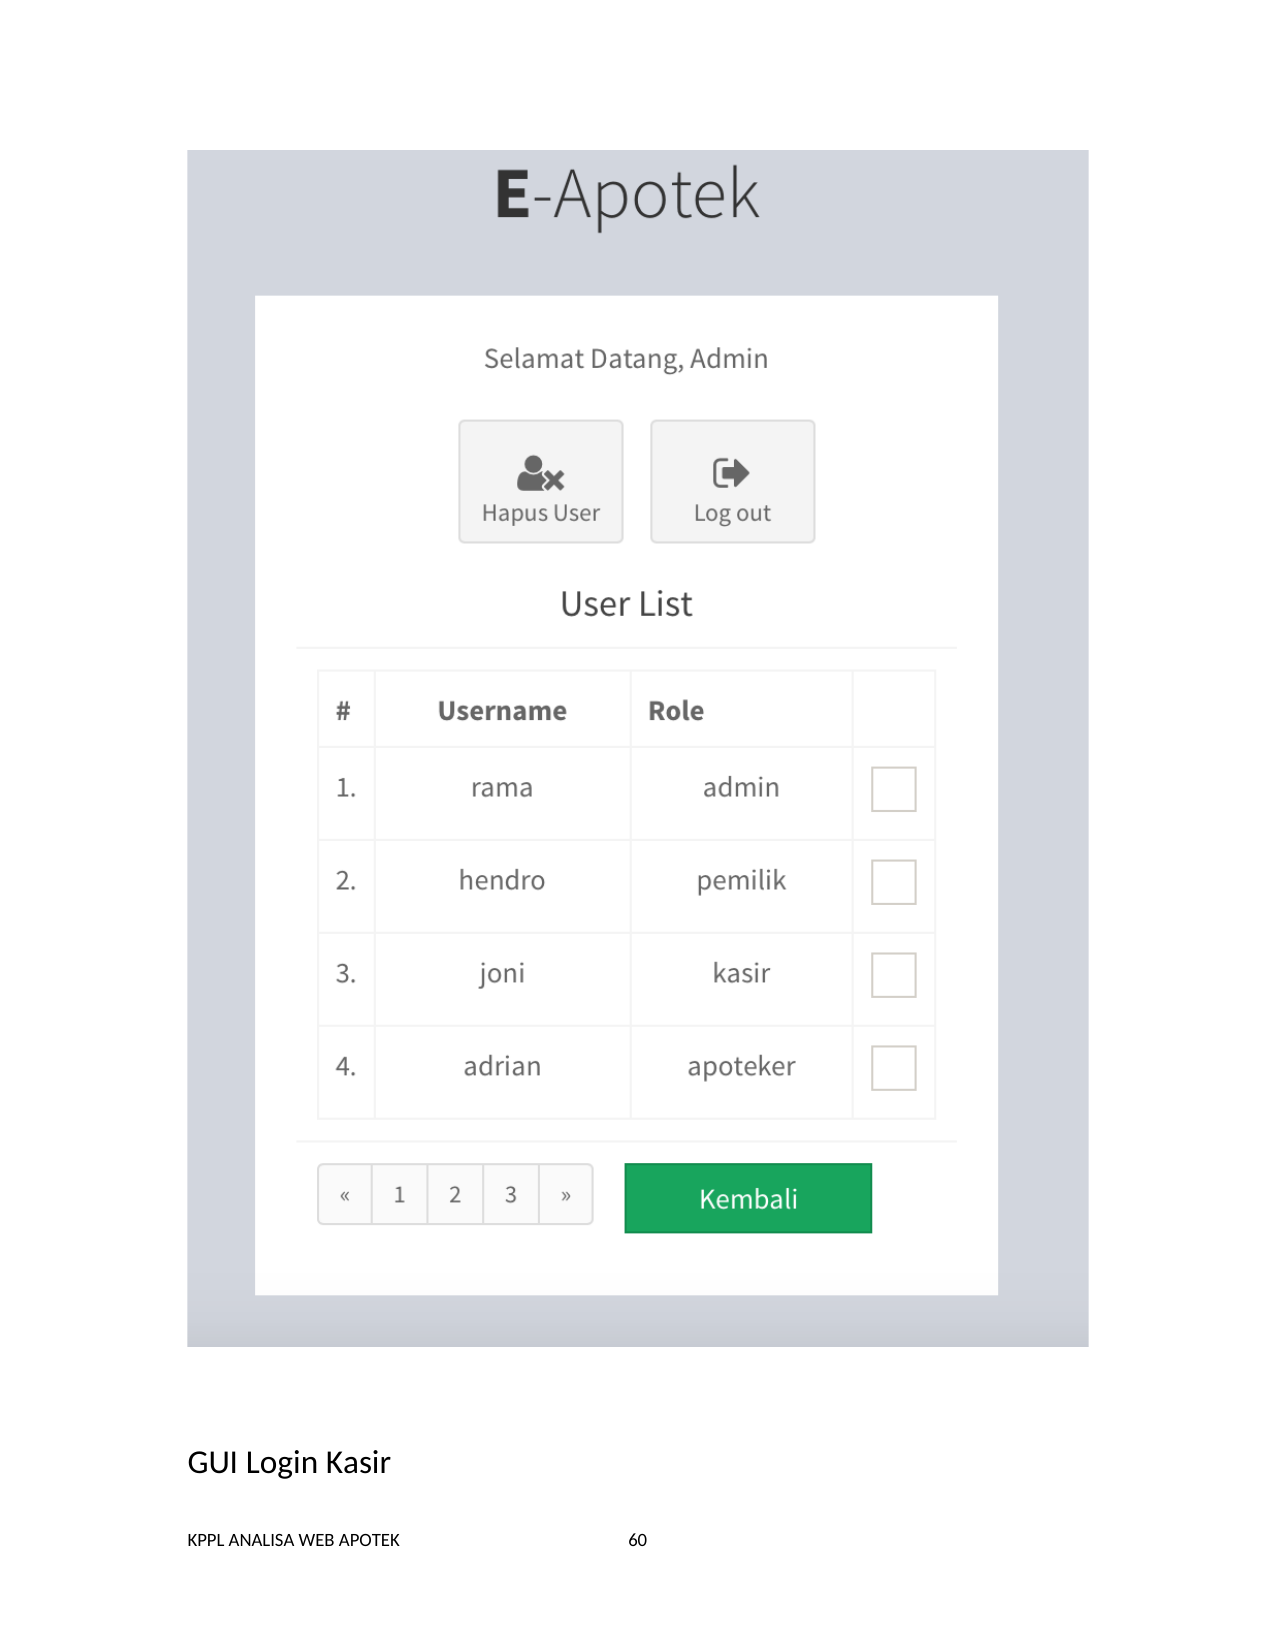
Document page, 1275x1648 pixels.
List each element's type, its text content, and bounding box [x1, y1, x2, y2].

text GUI Login Kasir [187, 1441, 1088, 1482]
picture [187, 150, 1089, 1347]
